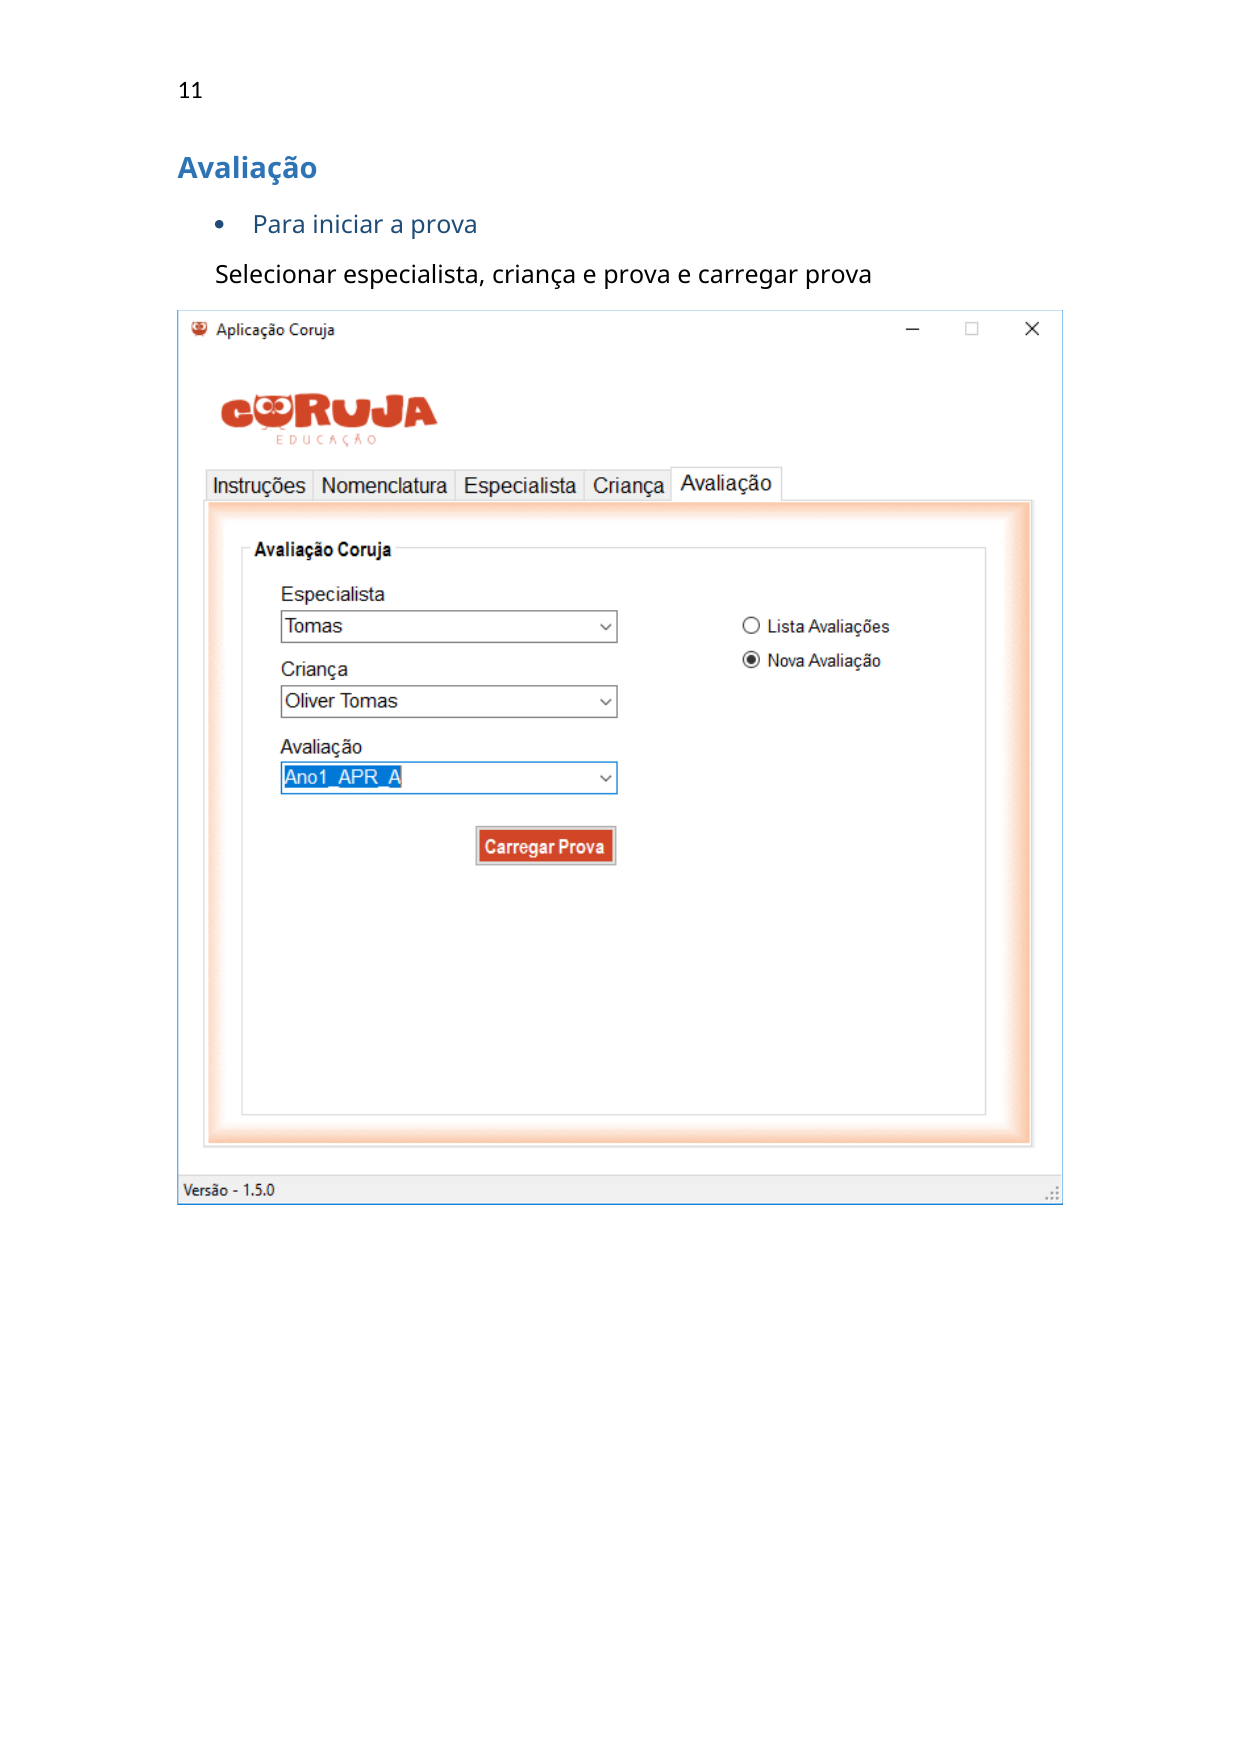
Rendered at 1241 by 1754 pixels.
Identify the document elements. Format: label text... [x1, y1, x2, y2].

subtitle Avaliação [177, 148, 1063, 187]
text Selecionar especialista, criança e prova e carregar prova [177, 256, 1063, 291]
subtitle Para iniciar a prova [215, 207, 1063, 241]
picture [177, 310, 1063, 1205]
